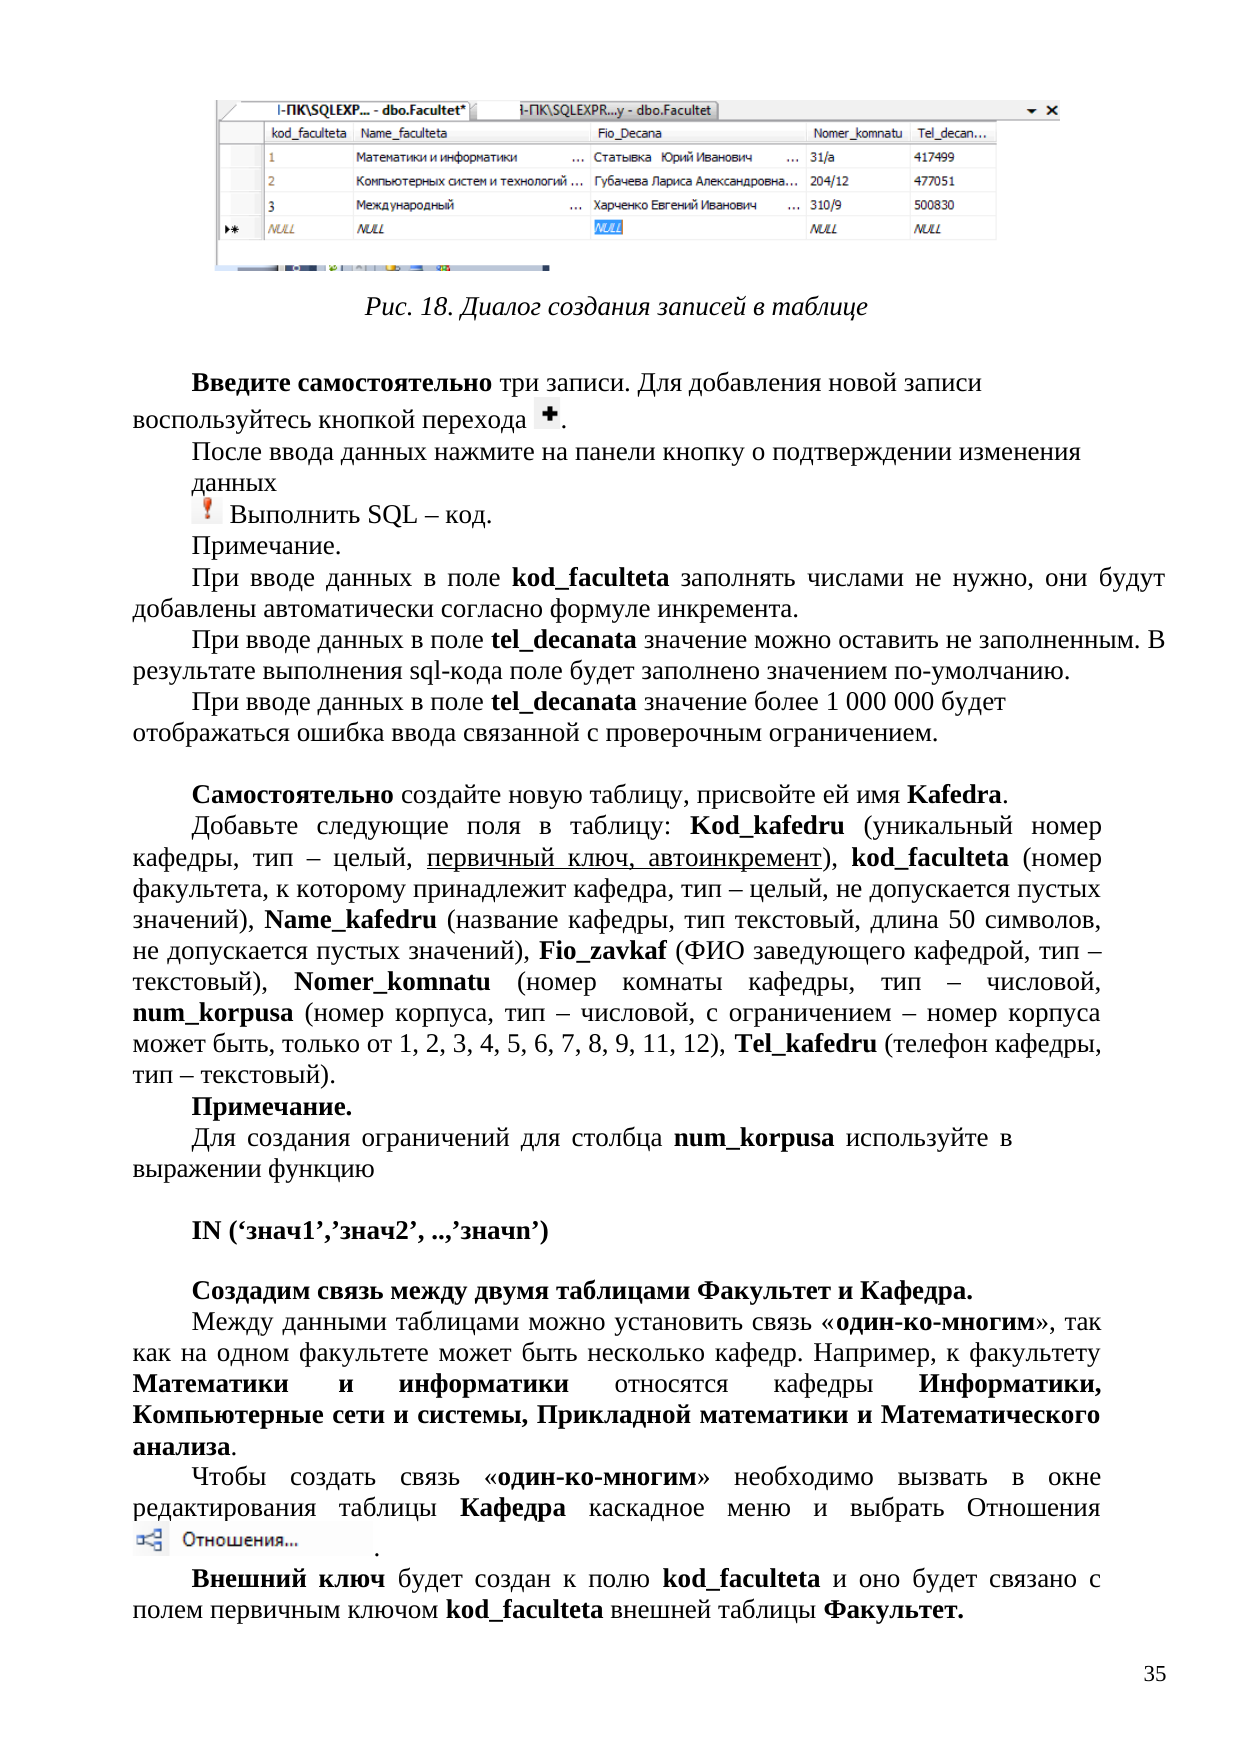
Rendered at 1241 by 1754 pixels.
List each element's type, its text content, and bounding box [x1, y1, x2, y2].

text Создадим связь между двумя таблицами Факультет и Кафедра. [191, 1274, 1166, 1305]
text IN (‘знач1’,’знач2’, ..,’значn’) [132, 1214, 1102, 1246]
text Выполнить SQL – код. [132, 497, 1102, 529]
text После ввода данных нажмите на панели кнопку о подтверждении изменения данных [191, 435, 1166, 497]
picture [214, 100, 1060, 271]
text При вводе данных в поле tel_decanata значение можно оставить не заполненным. В результате выполнения sql-кода поле будет заполнено значением по-умолчанию. [132, 623, 1166, 685]
picture [191, 497, 223, 524]
text Добавьте следующие поля в таблицу: Kod_kafedru (уникальный номер кафедры, тип – целый, первичный ключ, автоинкремент), kod_faculteta (номер факультета, к которому принадлежит кафедра, тип – целый, не допускается пустых значений), Name_kafedru (название кафедры, тип текстовый, длина 50 символов, не допускается пустых значений), Fio_zavkaf (ФИО заведующего кафедрой, тип – текстовый), Nomer_komnatu (номер комнаты кафедры, тип – числовой, num_korpusa (номер корпуса, тип – числовой, с ограничением – номер корпуса может быть, только от 1, 2, 3, 4, 5, 6, 7, 8, 9, 11, 12), Tel_kafedru (телефон кафедры, тип – текстовый). [132, 809, 1102, 1090]
text Рис. 18. Диалог создания записей в таблице [133, 290, 1102, 322]
text Чтобы создать связь «один-ко-многим» необходимо вызвать в окне редактирования таблицы Кафедра каскадное меню и выбрать Отношения . [132, 1461, 1101, 1562]
text Самостоятельно создайте новую таблицу, присвойте ей имя Kafedra. [191, 778, 1166, 809]
text Между данными таблицами можно установить связь «один-ко-многим», так как на одном факультете может быть несколько кафедр. Например, к факультету Математики и информатики относятся кафедры Информатики, Компьютерные сети и системы, Прикладной математики и Математического анализа. [132, 1305, 1102, 1461]
text Примечание. [132, 529, 1102, 561]
text При вводе данных в поле tel_decanata значение более 1 000 000 будет отображаться ошибка ввода связанной с проверочным ограничением. [132, 685, 1166, 747]
picture [132, 1521, 374, 1556]
text При вводе данных в поле kod_faculteta заполнять числами не нужно, они будут добавлены автоматически согласно формуле инкремента. [132, 561, 1166, 623]
text Для создания ограничений для столбца num_korpusa используйте в выражении функцию [132, 1121, 1102, 1183]
text Внешний ключ будет создан к полю kod_faculteta и оно будет связано с полем первичным ключом kod_faculteta внешней таблицы Факультет. [132, 1562, 1102, 1624]
text Введите самостоятельно три записи. Для добавления новой записи воспользуйтесь кнопкой перехода . [132, 366, 1166, 435]
text Примечание. [132, 1090, 1102, 1121]
picture [533, 397, 561, 429]
